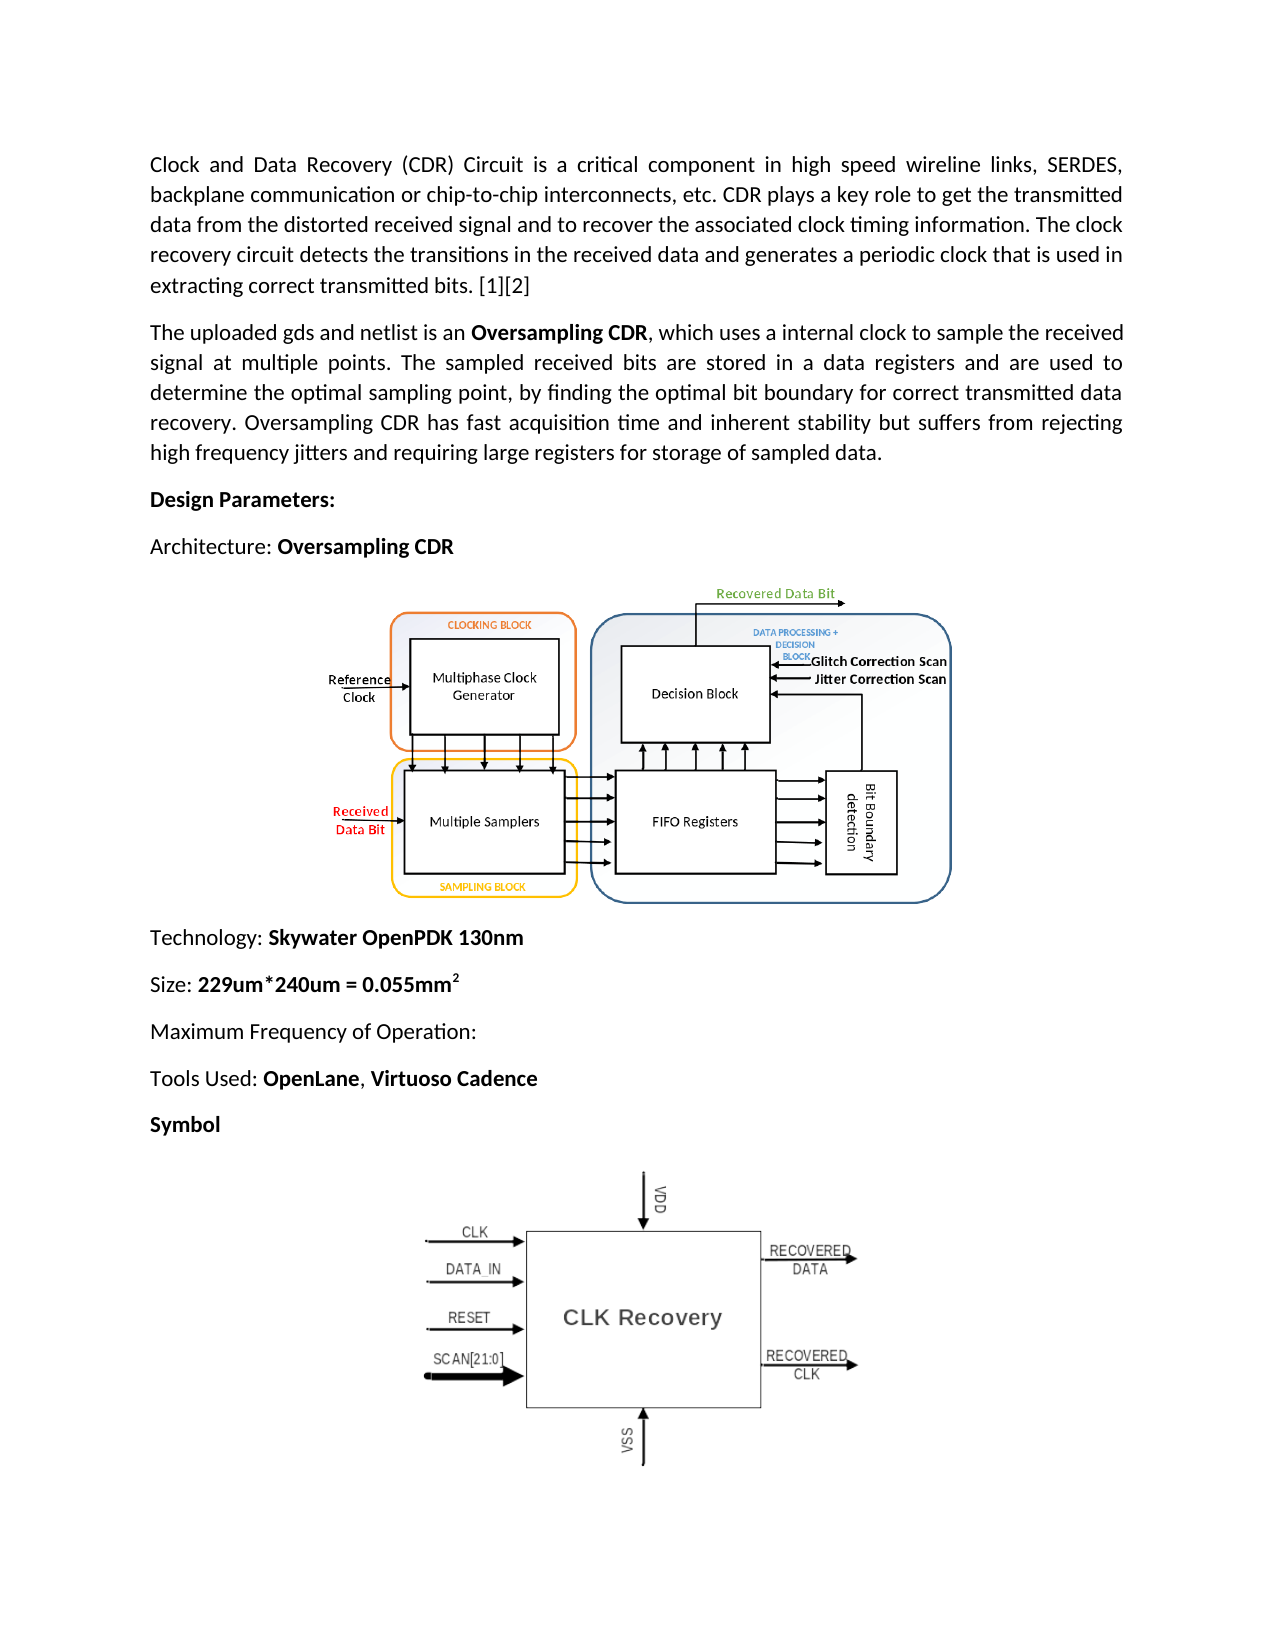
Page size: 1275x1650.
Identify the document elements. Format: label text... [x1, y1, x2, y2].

text Size: 229um*240um = 0.055mm2 [150, 970, 1125, 998]
text Architecture: Oversampling CDR [150, 532, 1125, 560]
text The uploaded gds and netlist is an Oversampling CDR, which uses a internal clock to sample the received signal at multiple points. The sampled received bits are stored in a data registers and are used to determine the optimal sampling point, by finding the optimal bit boundary for correct transmitted data recovery. Oversampling CDR has fast acquisition time and inherent stability but suffers from rejecting high frequency jitters and requiring large registers for storage of sampled data. [150, 318, 1125, 467]
text Maximum Frequency of Operation: [150, 1017, 1125, 1045]
text Tools Used: OpenLane, Virtuoso Cadence [150, 1064, 1125, 1092]
text Design Parameters: [150, 485, 1125, 513]
text Clock and Data Recovery (CDR) Circuit is a critical component in high speed wireline links, SERDES, backplane communication or chip-to-chip interconnects, etc. CDR plays a key role to get the transmitted data from the distorted received signal and to recover the associated clock timing information. The clock recovery circuit detects the transitions in the received data and generates a periodic clock that is used in extracting correct transmitted bits. [1][2] [150, 150, 1125, 299]
text Symbol [150, 1111, 1125, 1138]
text Technology: Skywater OpenPDK 130nm [150, 923, 1125, 951]
